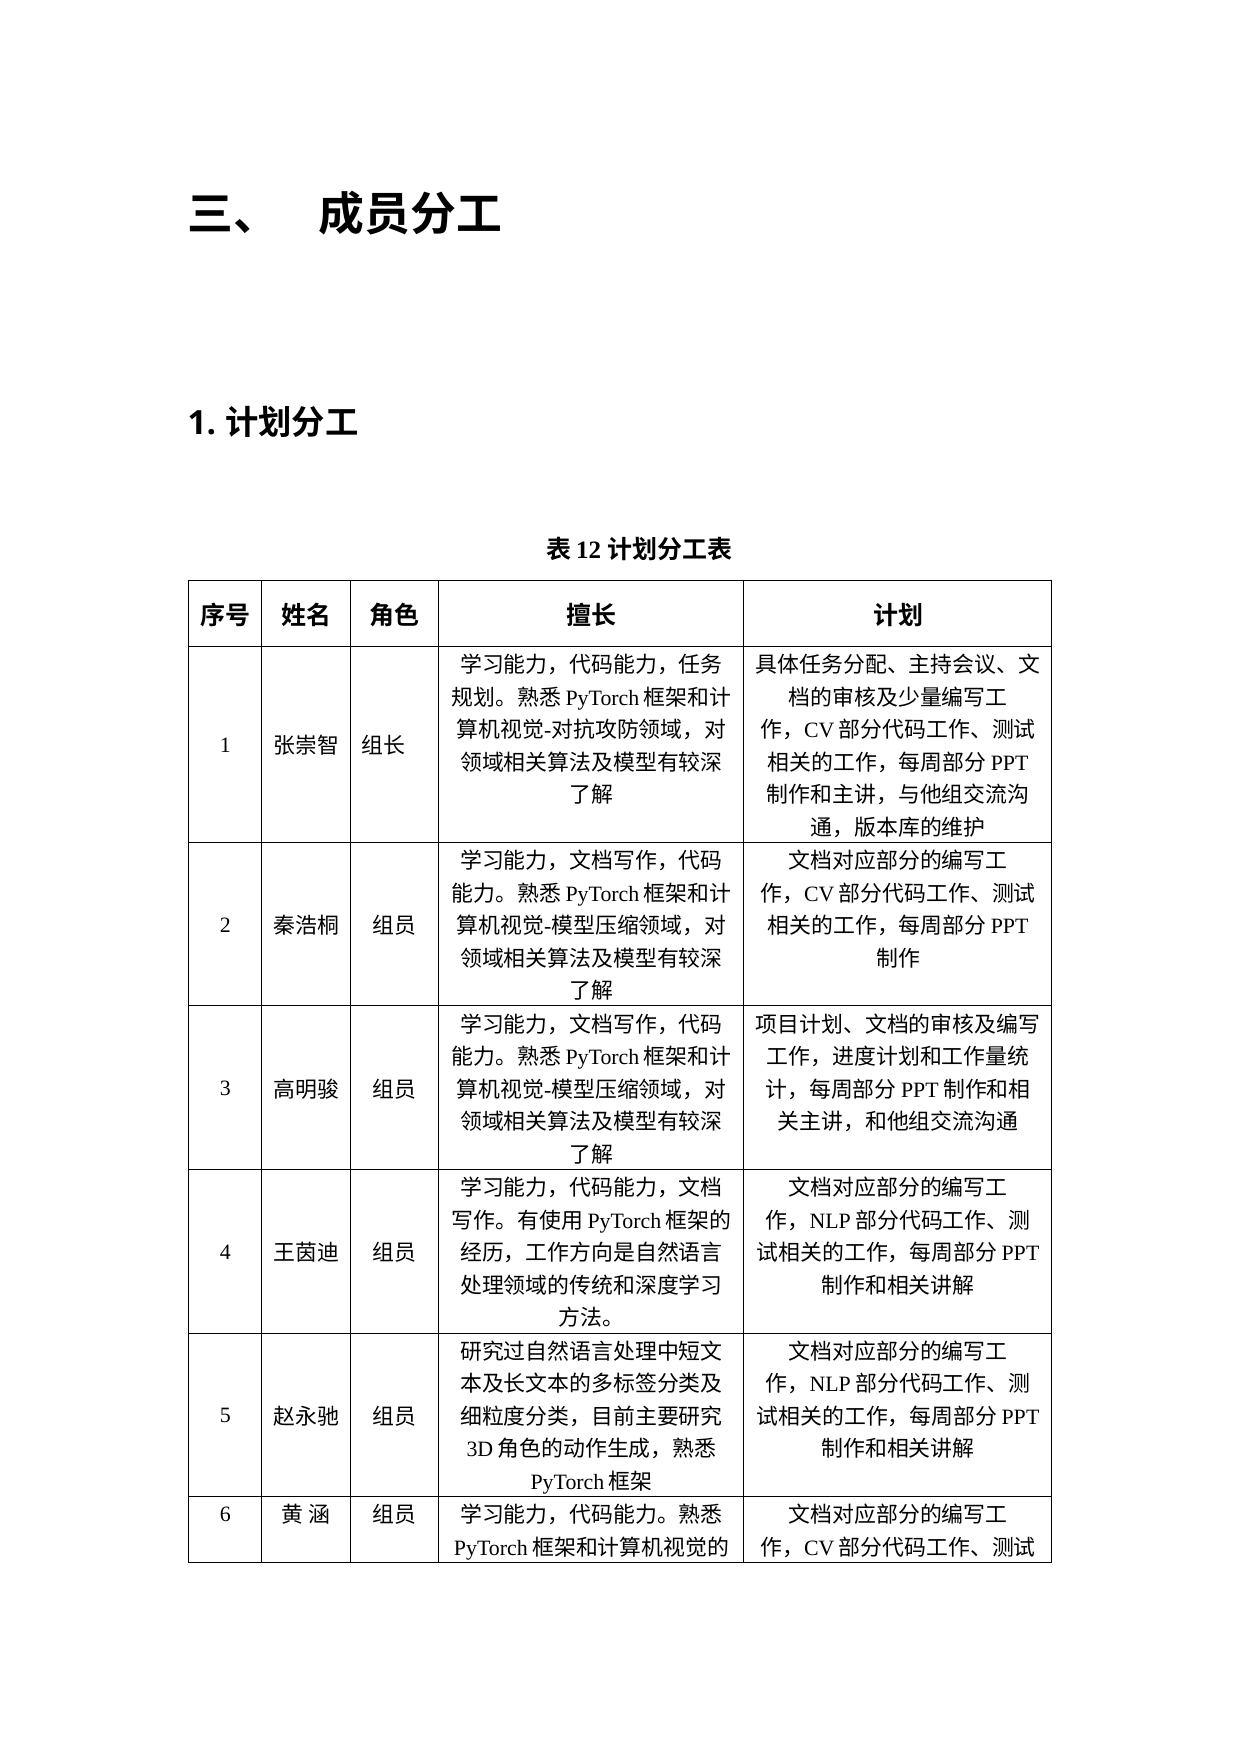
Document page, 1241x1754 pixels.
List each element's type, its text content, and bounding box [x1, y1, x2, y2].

table_cell 1 [189, 647, 261, 842]
table_cell 2 [189, 843, 261, 1005]
table_cell 赵永驰 [262, 1334, 350, 1496]
table_header 角色 [351, 581, 438, 646]
table_cell 4 [189, 1170, 261, 1332]
table_cell 组员 [351, 1334, 438, 1496]
table_cell 组长 [351, 647, 438, 842]
list 表12 计划分工表 [225, 515, 1053, 580]
table_cell 学习能力，代码能力，任务规划。熟悉PyTorch框架和计算机视觉-对抗攻防领域，对领域相关算法及模型有较深了解 [439, 647, 743, 842]
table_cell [439, 1497, 743, 1562]
table_header 姓名 [262, 581, 350, 646]
table_cell 学习能力，文档写作，代码能力。熟悉PyTorch框架和计算机视觉-模型压缩领域，对领域相关算法及模型有较深了解 [439, 843, 743, 1005]
table_header 计划 [744, 581, 1051, 646]
table_cell 5 [189, 1334, 261, 1496]
table_cell 学习能力，代码能力，文档写作。有使用PyTorch框架的经历，工作方向是自然语言处理领域的传统和深度学习方法。 [439, 1170, 743, 1332]
table_cell 王茵迪 [262, 1170, 350, 1332]
subtitle 计划分工 [187, 387, 1053, 452]
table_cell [744, 1497, 1051, 1562]
table_cell 具体任务分配、主持会议、文档的审核及少量编写工作，CV部分代码工作、测试相关的工作，每周部分PPT制作和主讲，与他组交流沟通，版本库的维护 [744, 647, 1051, 842]
table_cell 组员 [351, 1497, 438, 1562]
table_cell 组员 [351, 843, 438, 1005]
table_cell 组员 [351, 1170, 438, 1332]
table_cell 组员 [351, 1006, 438, 1169]
table_cell 项目计划、文档的审核及编写工作，进度计划和工作量统计，每周部分PPT制作和相关主讲，和他组交流沟通 [744, 1006, 1051, 1169]
table_cell 文档对应部分的编写工作，NLP部分代码工作、测试相关的工作，每周部分PPT制作和相关讲解 [744, 1334, 1051, 1496]
table_header 擅长 [439, 581, 743, 646]
table_cell 高明骏 [262, 1006, 350, 1169]
table_cell 黄 涵 [262, 1497, 350, 1562]
table_cell 文档对应部分的编写工作，NLP部分代码工作、测试相关的工作，每周部分PPT制作和相关讲解 [744, 1170, 1051, 1332]
table_cell 张崇智 [262, 647, 350, 842]
table_cell 3 [189, 1006, 261, 1169]
table_cell 秦浩桐 [262, 843, 350, 1005]
subtitle 成员分工 [187, 162, 1053, 259]
table_header 序号 [189, 581, 261, 646]
table_cell 文档对应部分的编写工作，CV部分代码工作、测试相关的工作，每周部分PPT制作 [744, 843, 1051, 1005]
table_cell 学习能力，文档写作，代码能力。熟悉PyTorch框架和计算机视觉-模型压缩领域，对领域相关算法及模型有较深了解 [439, 1006, 743, 1169]
table_cell 6 [189, 1497, 261, 1562]
table_cell 研究过自然语言处理中短文本及长文本的多标签分类及细粒度分类，目前主要研究3D角色的动作生成，熟悉PyTorch框架 [439, 1334, 743, 1496]
